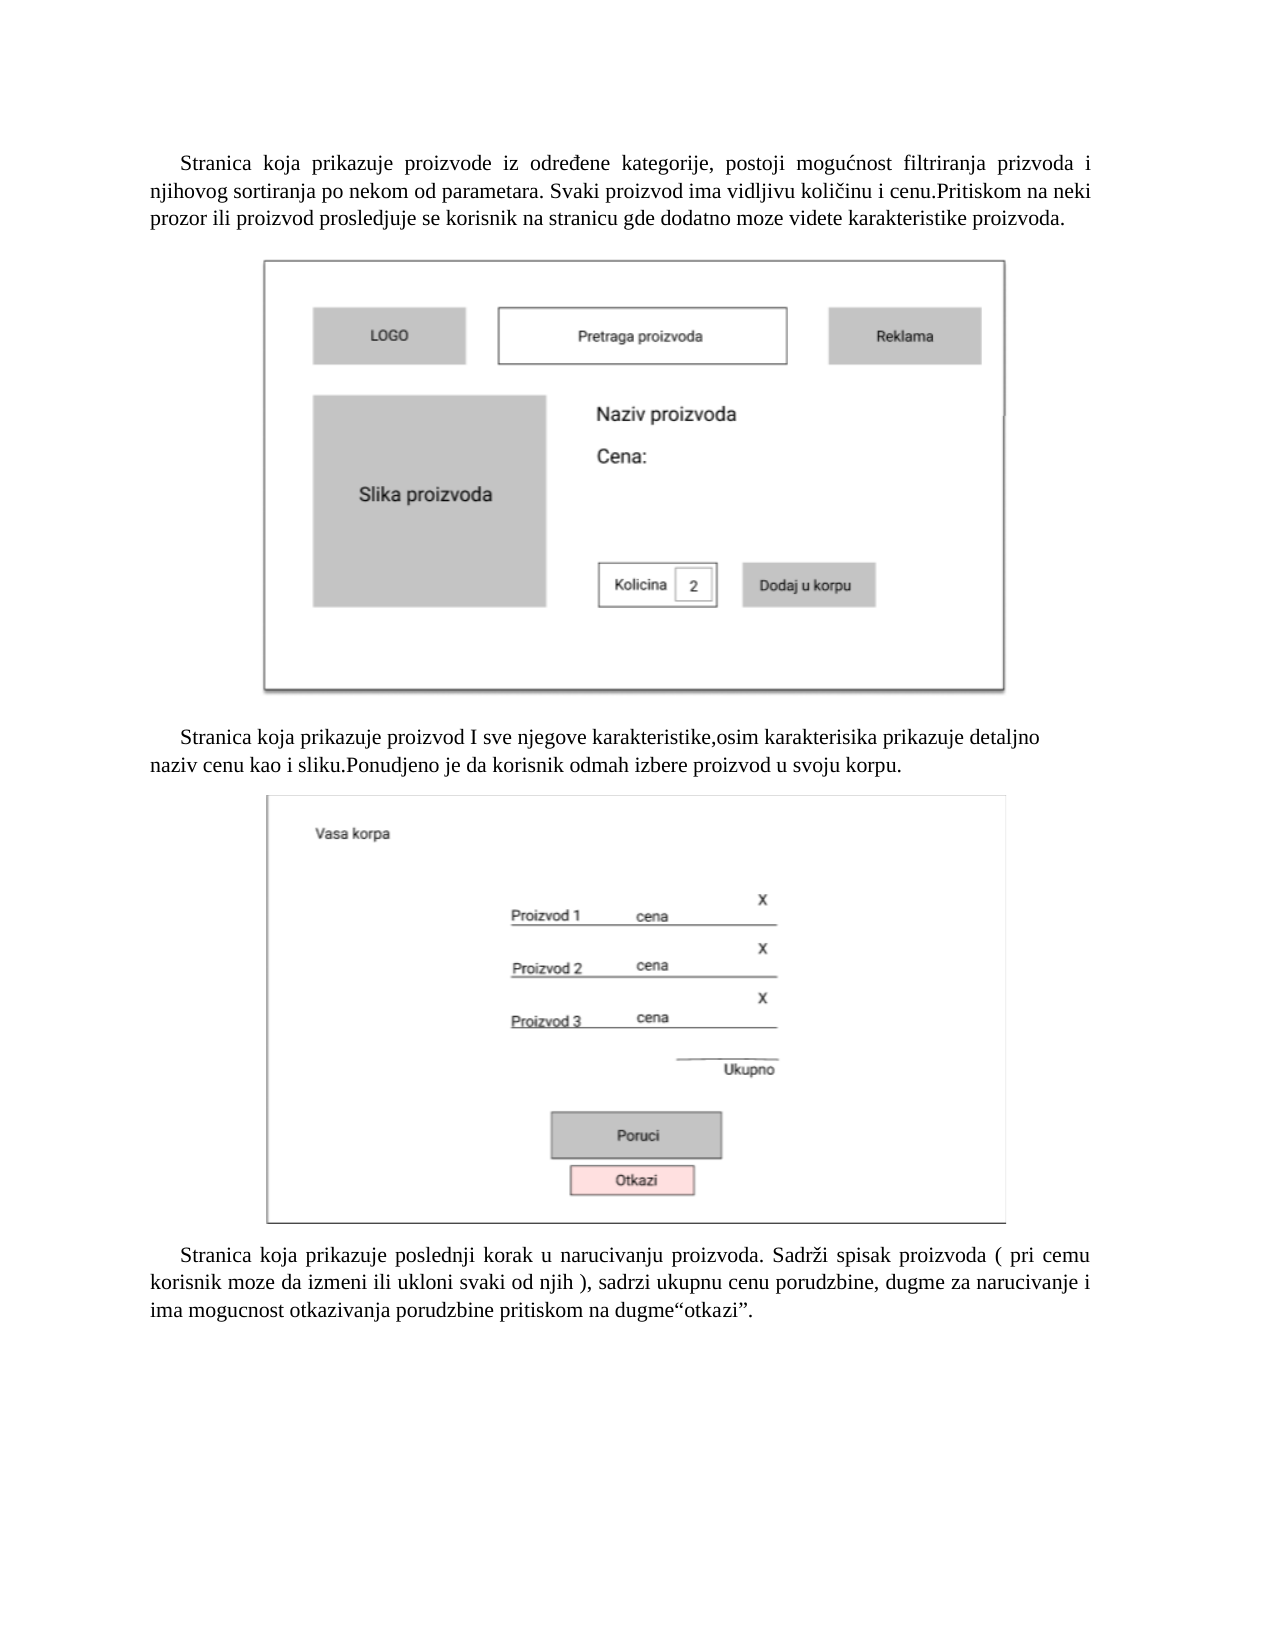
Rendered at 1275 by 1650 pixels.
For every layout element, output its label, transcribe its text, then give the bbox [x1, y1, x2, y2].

text Stranica koja prikazuje proizvod I sve njegove karakteristike,osim karakterisika prikazuje detaljno naziv cenu kao i sliku.Ponudjeno je da korisnik odmah izbere proizvod u svoju korpu. [150, 724, 1092, 777]
picture [266, 795, 1007, 1224]
text Stranica koja prikazuje poslednji korak u narucivanju proizvoda. Sadrži spisak proizvoda ( pri cemu korisnik moze da izmeni ili ukloni svaki od njih ), sadrzi ukupnu cenu porudzbine, dugme za narucivanje i ima mogucnost otkazivanja porudzbine pritiskom na dugme“otkazi”. [150, 1242, 1092, 1322]
text Stranica koja prikazuje proizvode iz određene kategorije, postoji mogućnost filtriranja prizvoda i njihovog sortiranja po nekom od parametara. Svaki proizvod ima vidljivu količinu i cenu.Pritiskom na neki prozor ili proizvod prosledjuje se korisnik na stranicu gde dodatno moze videte karakteristike proizvoda. [150, 150, 1092, 231]
picture [256, 248, 1017, 707]
